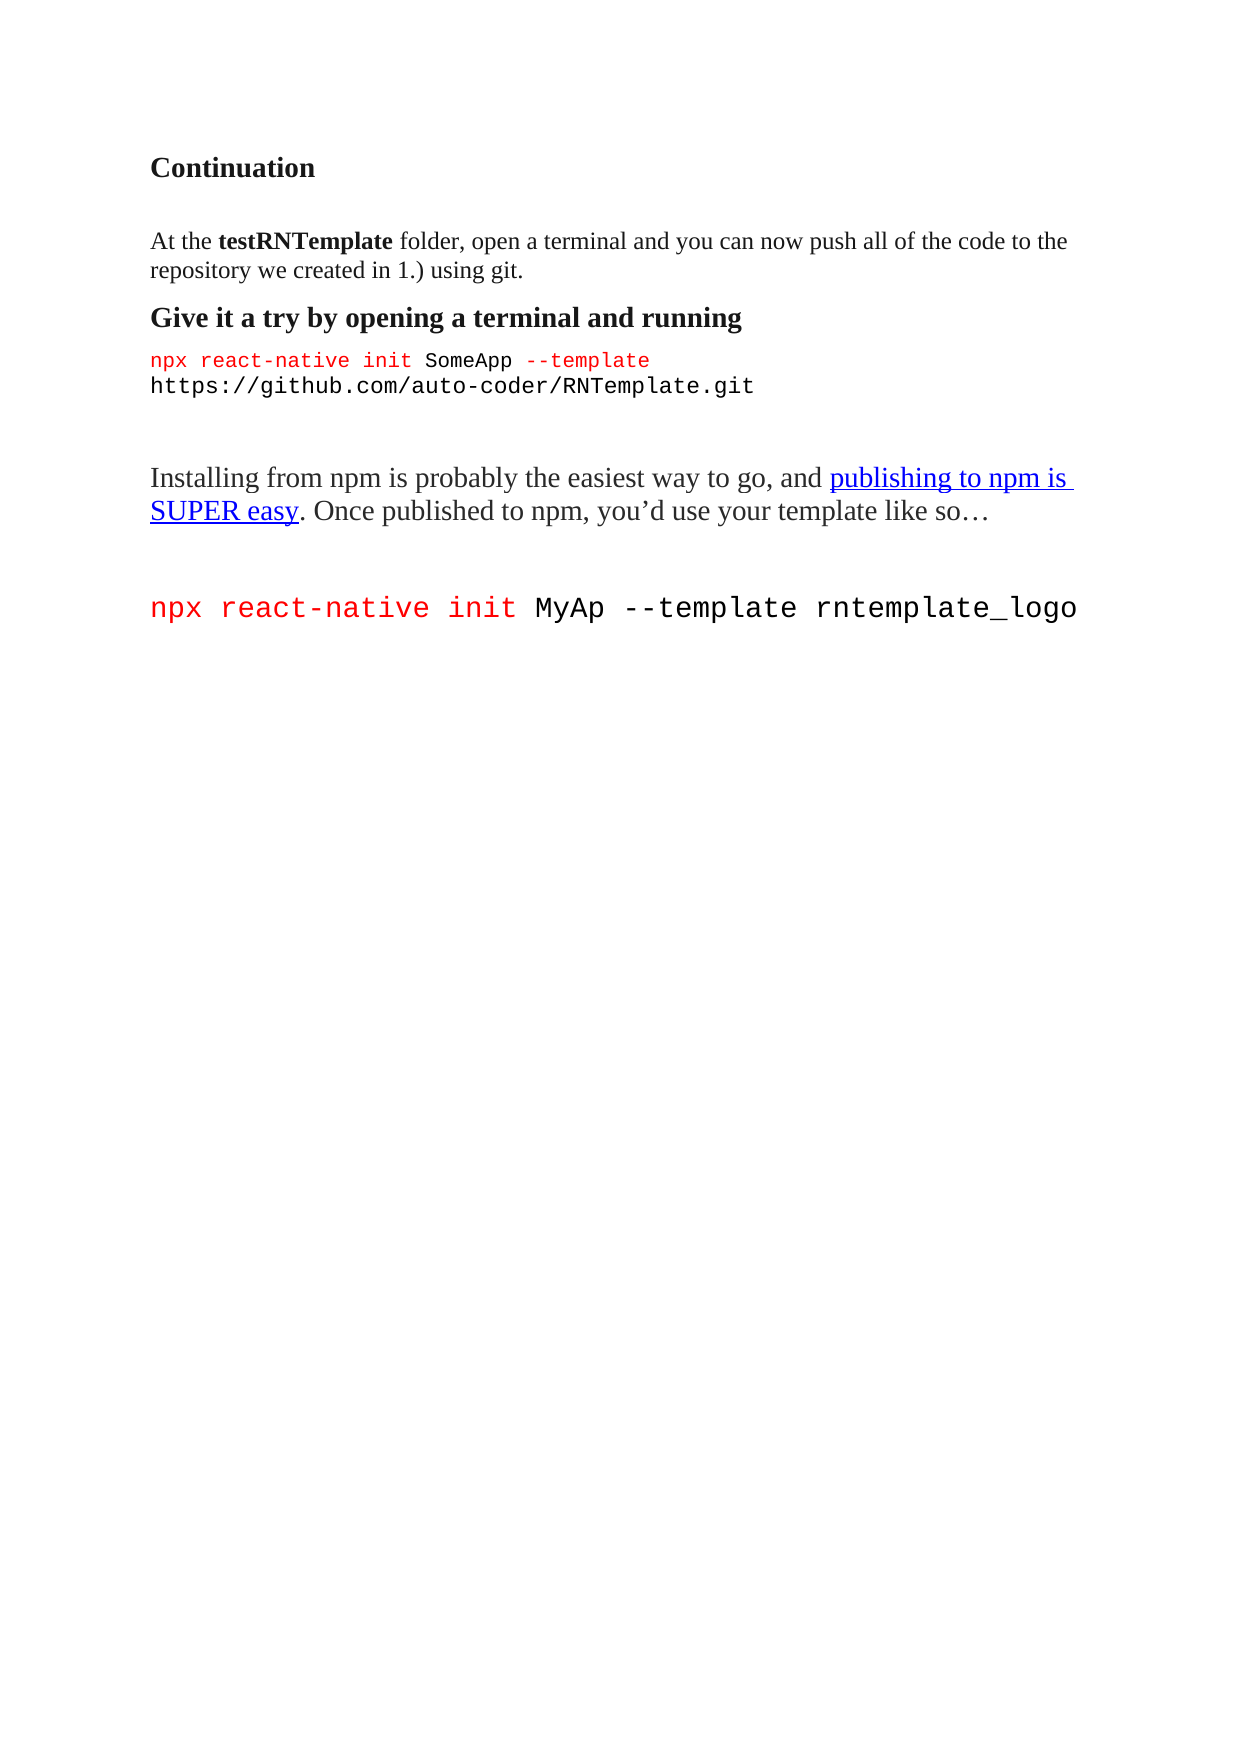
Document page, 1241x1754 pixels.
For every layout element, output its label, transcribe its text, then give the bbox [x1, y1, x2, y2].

text npx react-native init MyAp --template rntemplate_logo [150, 594, 1090, 627]
text npx react-native init SomeApp --template https://github.com/auto-coder/RNTemplate.git [150, 350, 1090, 400]
text At the testRNTemplate folder, open a terminal and you can now push all of the code to the repository we created in 1.) using git. [523, 226, 1090, 283]
text Give it a try by opening a terminal and running [150, 300, 1090, 334]
subtitle Continuation [150, 150, 1090, 183]
